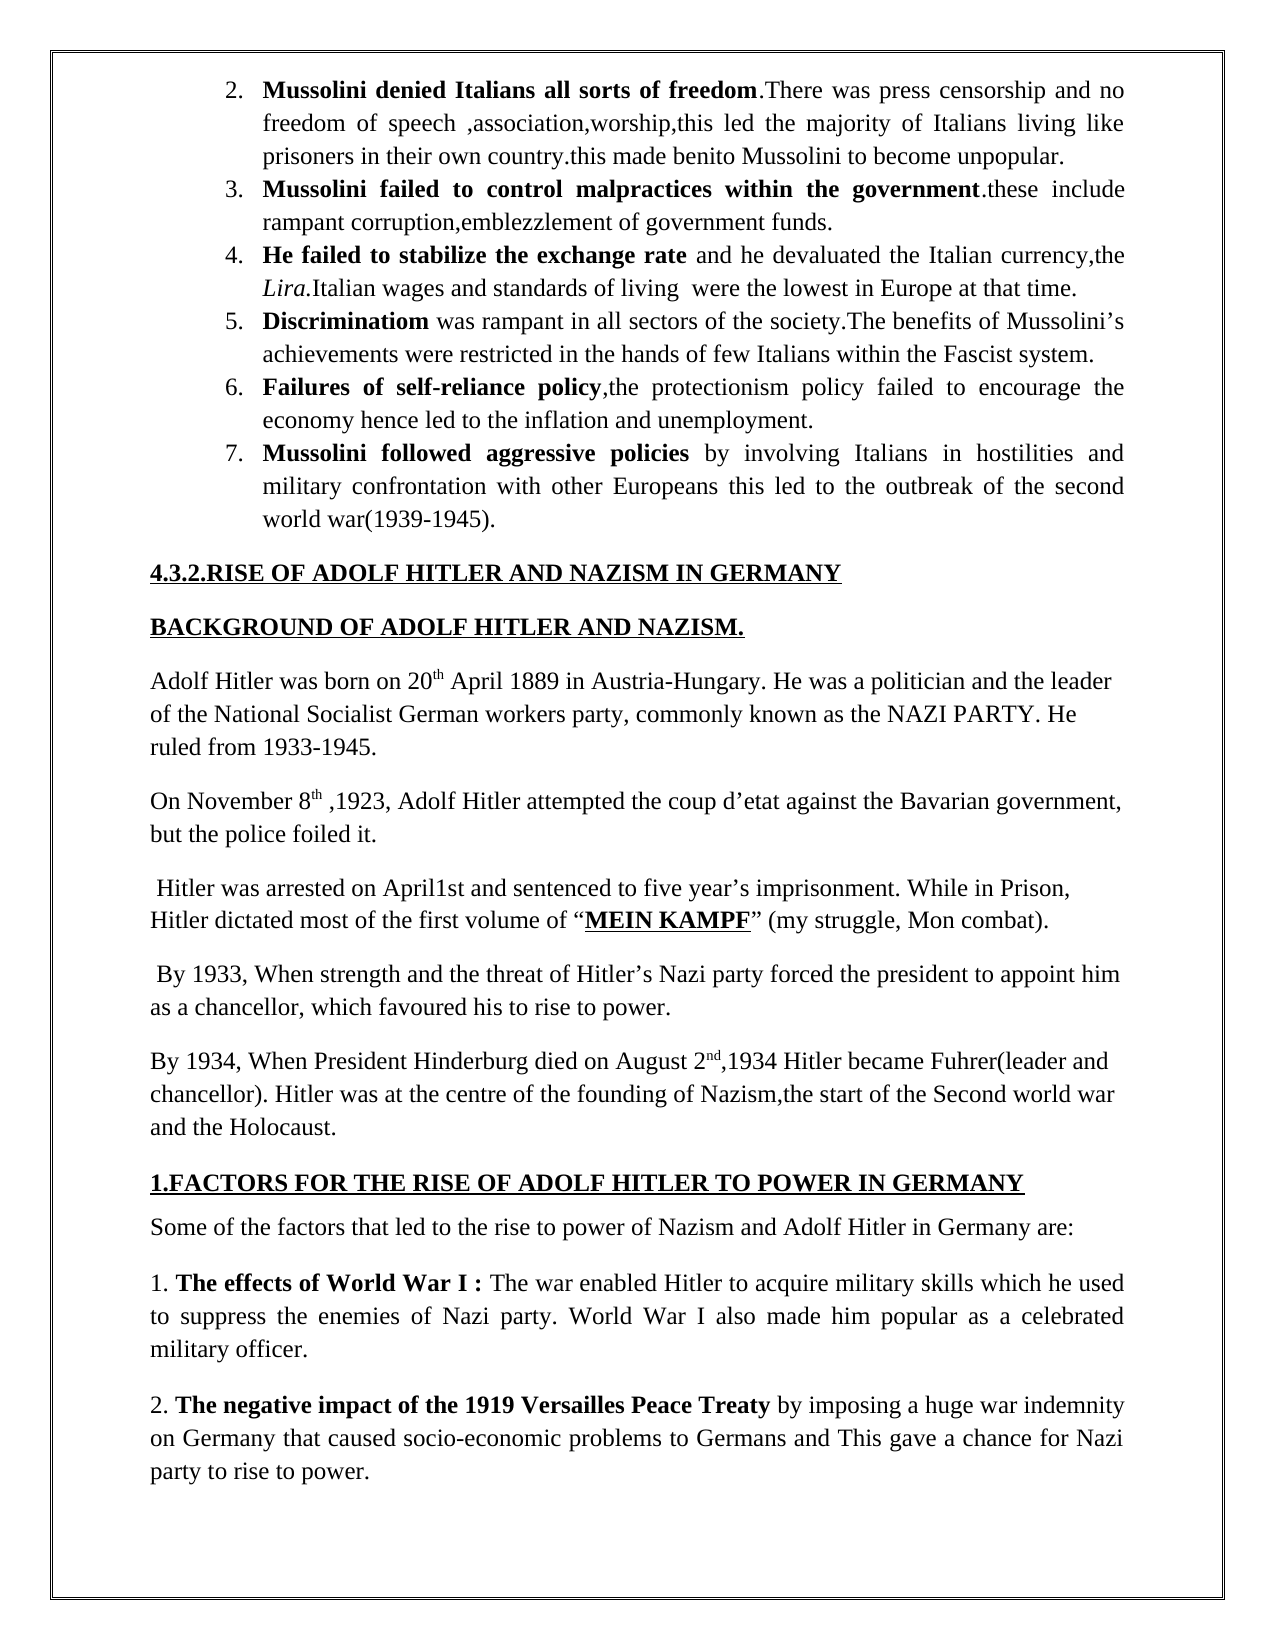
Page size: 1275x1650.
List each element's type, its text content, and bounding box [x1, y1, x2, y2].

text By 1933, When strength and the threat of Hitler’s Nazi party forced the president to appoint him as a chancellor, which favoured his to rise to power. [150, 959, 1125, 1021]
list Mussolini followed aggressive policies by involving Italians in hostilities and military confrontation with other Europeans this led to the outbreak of the second world war(1939-1945). [225, 438, 1125, 533]
text 2. The negative impact of the 1919 Versailles Peace Treaty by imposing a huge war indemnity on Germany that caused socio-economic problems to Germans and This gave a chance for Nazi party to rise to power. [150, 1390, 1125, 1484]
list Mussolini failed to control malpractices within the government.these include rampant corruption,emblezzlement of government funds. [225, 174, 1125, 236]
text Hitler was arrested on April1st and sentenced to five year’s imprisonment. While in Prison, Hitler dictated most of the first volume of “MEIN KAMPF” (my struggle, Mon combat). [150, 873, 1125, 934]
text 1.FACTORS FOR THE RISE OF ADOLF HITLER TO POWER IN GERMANY [150, 1168, 1125, 1197]
text 4.3.2.RISE OF ADOLF HITLER AND NAZISM IN GERMANY [150, 558, 1125, 587]
text Adolf Hitler was born on 20th April 1889 in Austria-Hungary. He was a politician and the leader of the National Socialist German workers party, commonly known as the NAZI PARTY. He ruled from 1933-1945. [150, 666, 1125, 761]
list He failed to stabilize the exchange rate and he devaluated the Italian currency,the Lira.Italian wages and standards of living were the lowest in Europe at that time. [225, 240, 1125, 302]
list Discriminatiom was rampant in all sectors of the society.The benefits of Mussolini’s achievements were restricted in the hands of few Italians within the Fascist system. [225, 306, 1125, 368]
text By 1934, When President Hinderburg died on August 2nd,1934 Hitler became Fuhrer(leader and chancellor). Hitler was at the centre of the founding of Nazism,the start of the Second world war and the Holocaust. [150, 1046, 1125, 1141]
text On November 8th ,1923, Adolf Hitler attempted the coup d’etat against the Bavarian government, but the police foiled it. [150, 786, 1125, 847]
text Some of the factors that led to the rise to power of Nazism and Adolf Hitler in Germany are: [150, 1212, 1125, 1241]
text 1. The effects of World War I : The war enabled Hitler to acquire military skills which he used to suppress the enemies of Nazi party. World War I also made him popular as a celebrated military officer. [150, 1268, 1125, 1362]
list Failures of self-reliance policy,the protectionism policy failed to encourage the economy hence led to the inflation and unemployment. [225, 372, 1125, 434]
list Mussolini denied Italians all sorts of freedom.There was press censorship and no freedom of speech ,association,worship,this led the majority of Italians living like prisoners in their own country.this made benito Mussolini to become unpopular. [225, 75, 1125, 170]
text BACKGROUND OF ADOLF HITLER AND NAZISM. [150, 612, 1125, 641]
